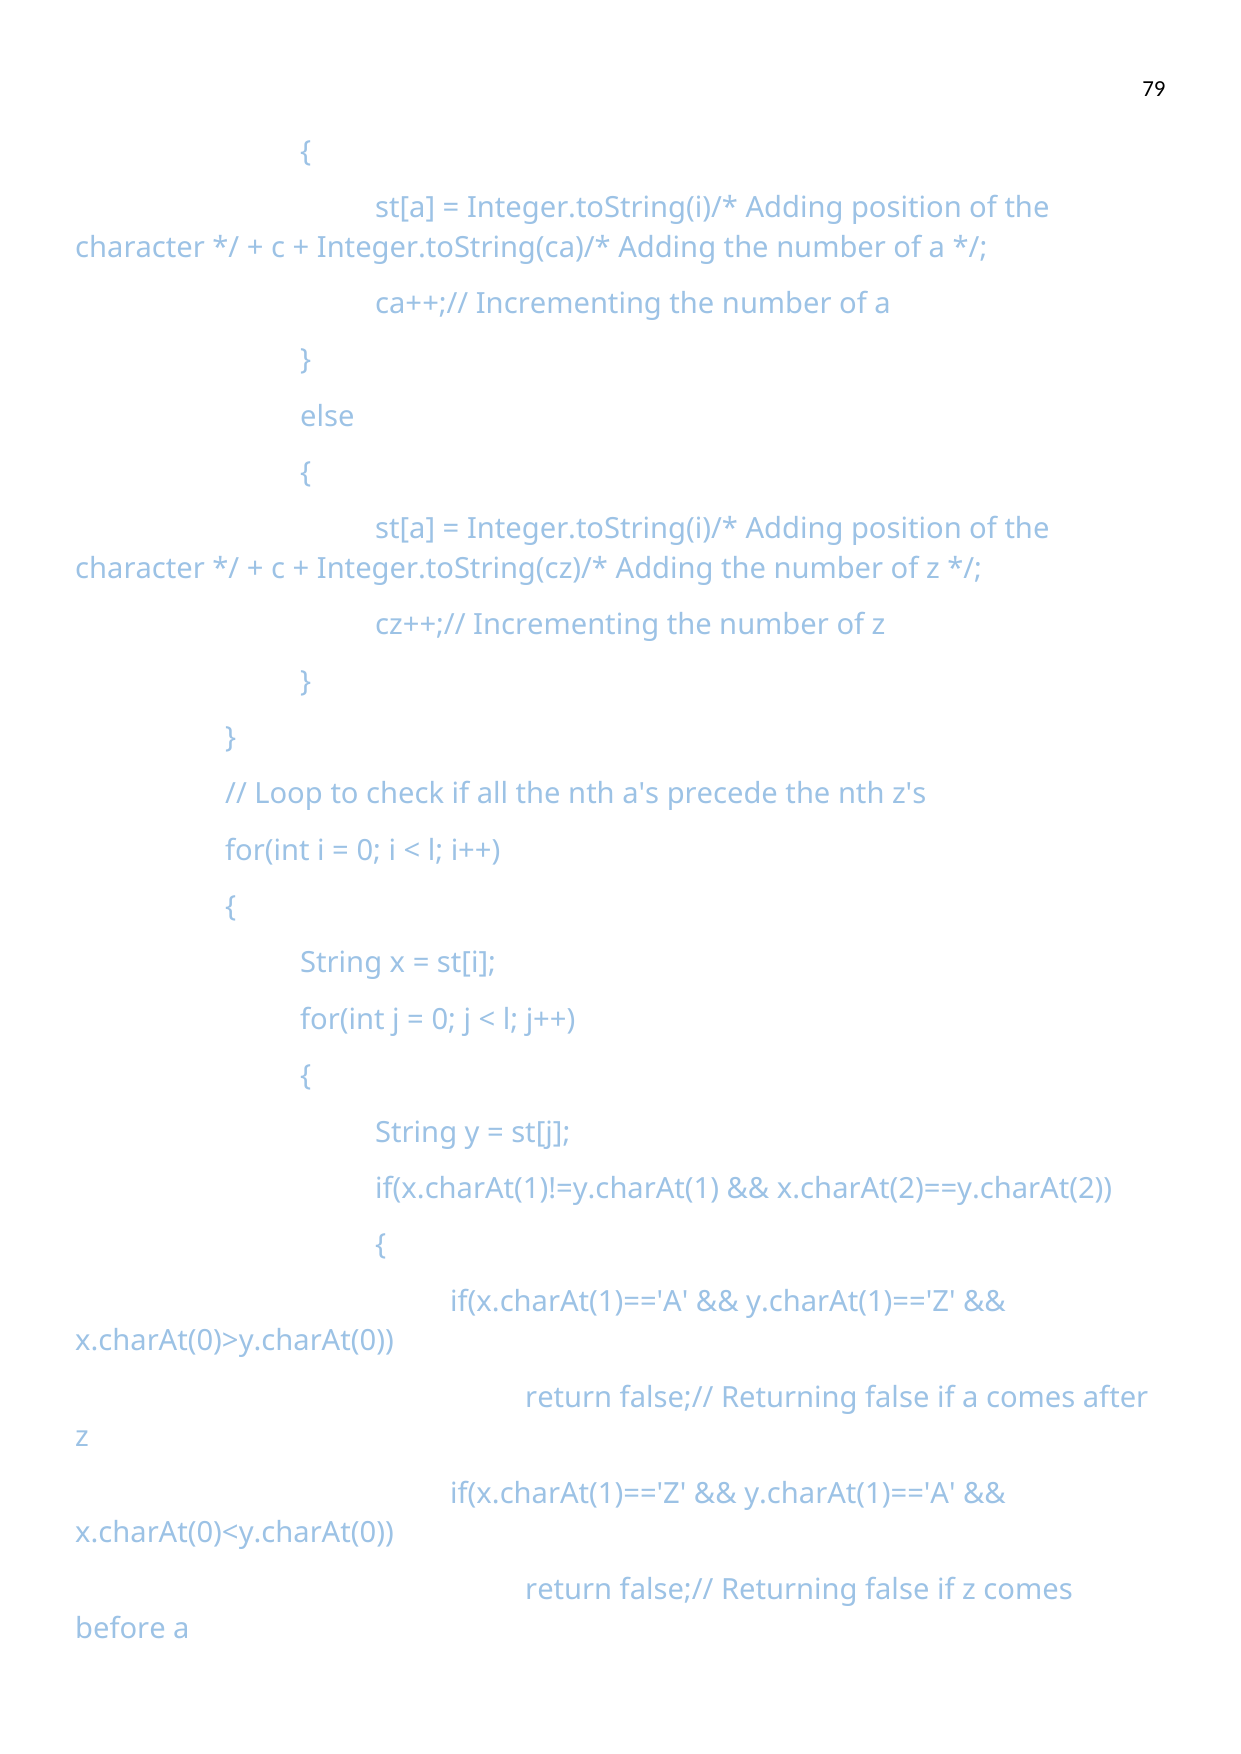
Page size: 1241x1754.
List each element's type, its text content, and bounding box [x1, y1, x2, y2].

text // Loop to check if all the nth a's precede the nth z's [75, 773, 1165, 812]
text } [75, 716, 1165, 756]
text String y = st[j]; [75, 1111, 1165, 1151]
text return false;// Returning false if a comes after z [75, 1376, 1165, 1455]
text if(x.charAt(1)!=y.charAt(1) && x.charAt(2)==y.charAt(2)) [75, 1167, 1165, 1207]
text for(int i = 0; i < l; i++) [75, 829, 1165, 869]
text { [75, 451, 1165, 491]
text } [75, 660, 1165, 700]
text { [75, 1223, 1165, 1263]
text String x = st[i]; [75, 942, 1165, 981]
text if(x.charAt(1)=='A' && y.charAt(1)=='Z' && x.charAt(0)>y.charAt(0)) [75, 1280, 1165, 1359]
text for(int j = 0; j < l; j++) [75, 998, 1165, 1038]
text st[a] = Integer.toString(i)/* Adding position of the character */ + c + Integer.toString(ca)/* Adding the number of a */; [75, 186, 1165, 266]
text return false;// Returning false if z comes before a [75, 1568, 1165, 1647]
text { [75, 885, 1165, 925]
text cz++;// Incrementing the number of z [75, 604, 1165, 643]
text ca++;// Incrementing the number of a [75, 282, 1165, 322]
text } [75, 338, 1165, 378]
text st[a] = Integer.toString(i)/* Adding position of the character */ + c + Integer.toString(cz)/* Adding the number of z */; [75, 508, 1165, 587]
text { [75, 1054, 1165, 1094]
text else [75, 395, 1165, 434]
text { [75, 130, 1165, 169]
text if(x.charAt(1)=='Z' && y.charAt(1)=='A' && x.charAt(0)<y.charAt(0)) [75, 1472, 1165, 1551]
